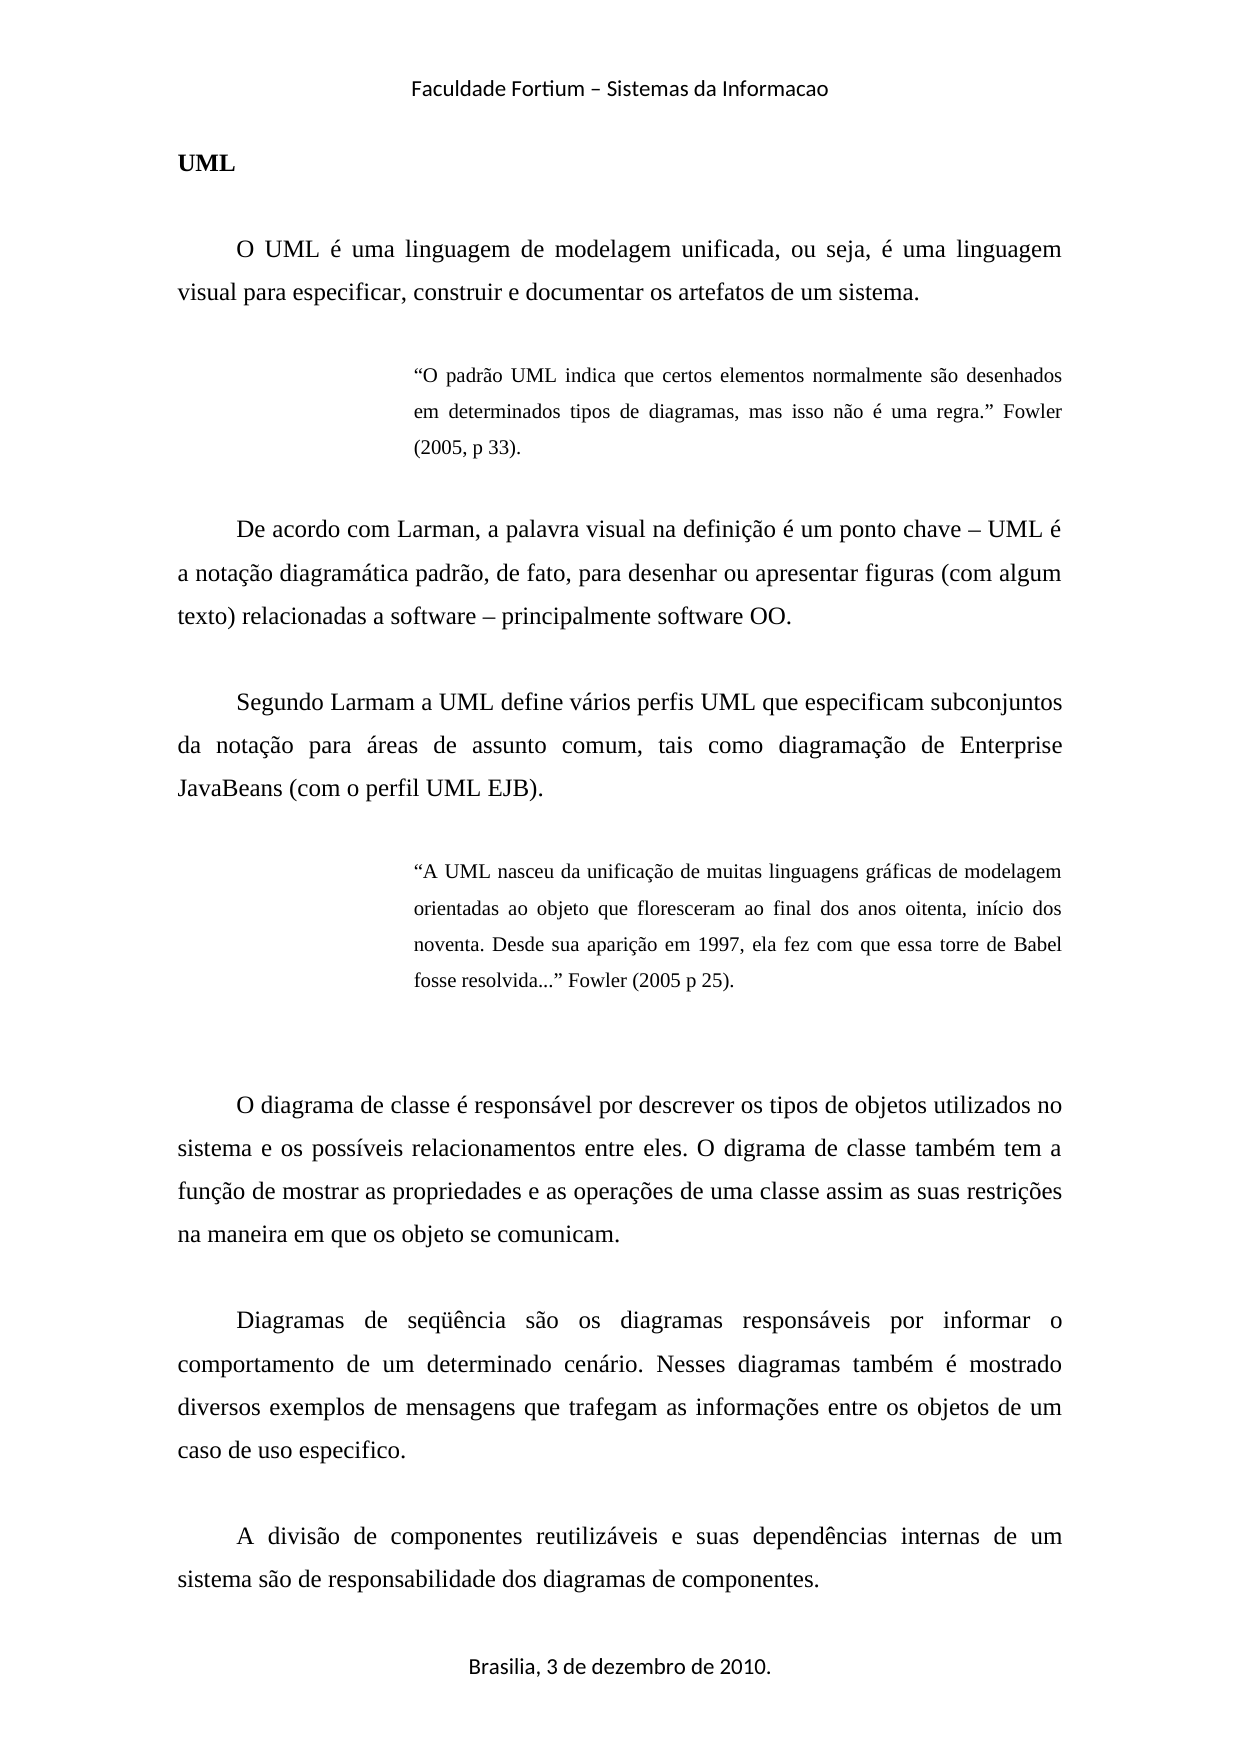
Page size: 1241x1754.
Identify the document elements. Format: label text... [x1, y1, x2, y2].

list O diagrama de classe é responsável por descrever os tipos de objetos utilizados no sistema e os possíveis relacionamentos entre eles. O digrama de classe também tem a função de mostrar as propriedades e as operações de uma classe assim as suas restrições na maneira em que os objeto se comunicam. [177, 1090, 1063, 1248]
list Segundo Larmam a UML define vários perfis UML que especificam subconjuntos da notação para áreas de assunto comum, tais como diagramação de Enterprise JavaBeans (com o perfil UML EJB). [177, 687, 1063, 802]
list A divisão de componentes reutilizáveis e suas dependências internas de um sistema são de responsabilidade dos diagramas de componentes. [177, 1521, 1063, 1593]
list UML [177, 148, 1063, 176]
list “O padrão UML indica que certos elementos normalmente são desenhados em determinados tipos de diagramas, mas isso não é uma regra.” Fowler (2005, p 33). [413, 363, 1063, 459]
list Diagramas de seqüência são os diagramas responsáveis por informar o comportamento de um determinado cenário. Nesses diagramas também é mostrado diversos exemplos de mensagens que trafegam as informações entre os objetos de um caso de uso especifico. [177, 1306, 1063, 1464]
list “A UML nasceu da unificação de muitas linguagens gráficas de modelagem orientadas ao objeto que floresceram ao final dos anos oitenta, início dos noventa. Desde sua aparição em 1997, ela fez com que essa torre de Babel fosse resolvida...” Fowler (2005 p 25). [413, 859, 1063, 992]
list De acordo com Larman, a palavra visual na definição é um ponto chave – UML é a notação diagramática padrão, de fato, para desenhar ou apresentar figuras (com algum texto) relacionadas a software – principalmente software OO. [177, 514, 1063, 629]
list O UML é uma linguagem de modelagem unificada, ou seja, é uma linguagem visual para especificar, construir e documentar os artefatos de um sistema. [177, 234, 1063, 306]
